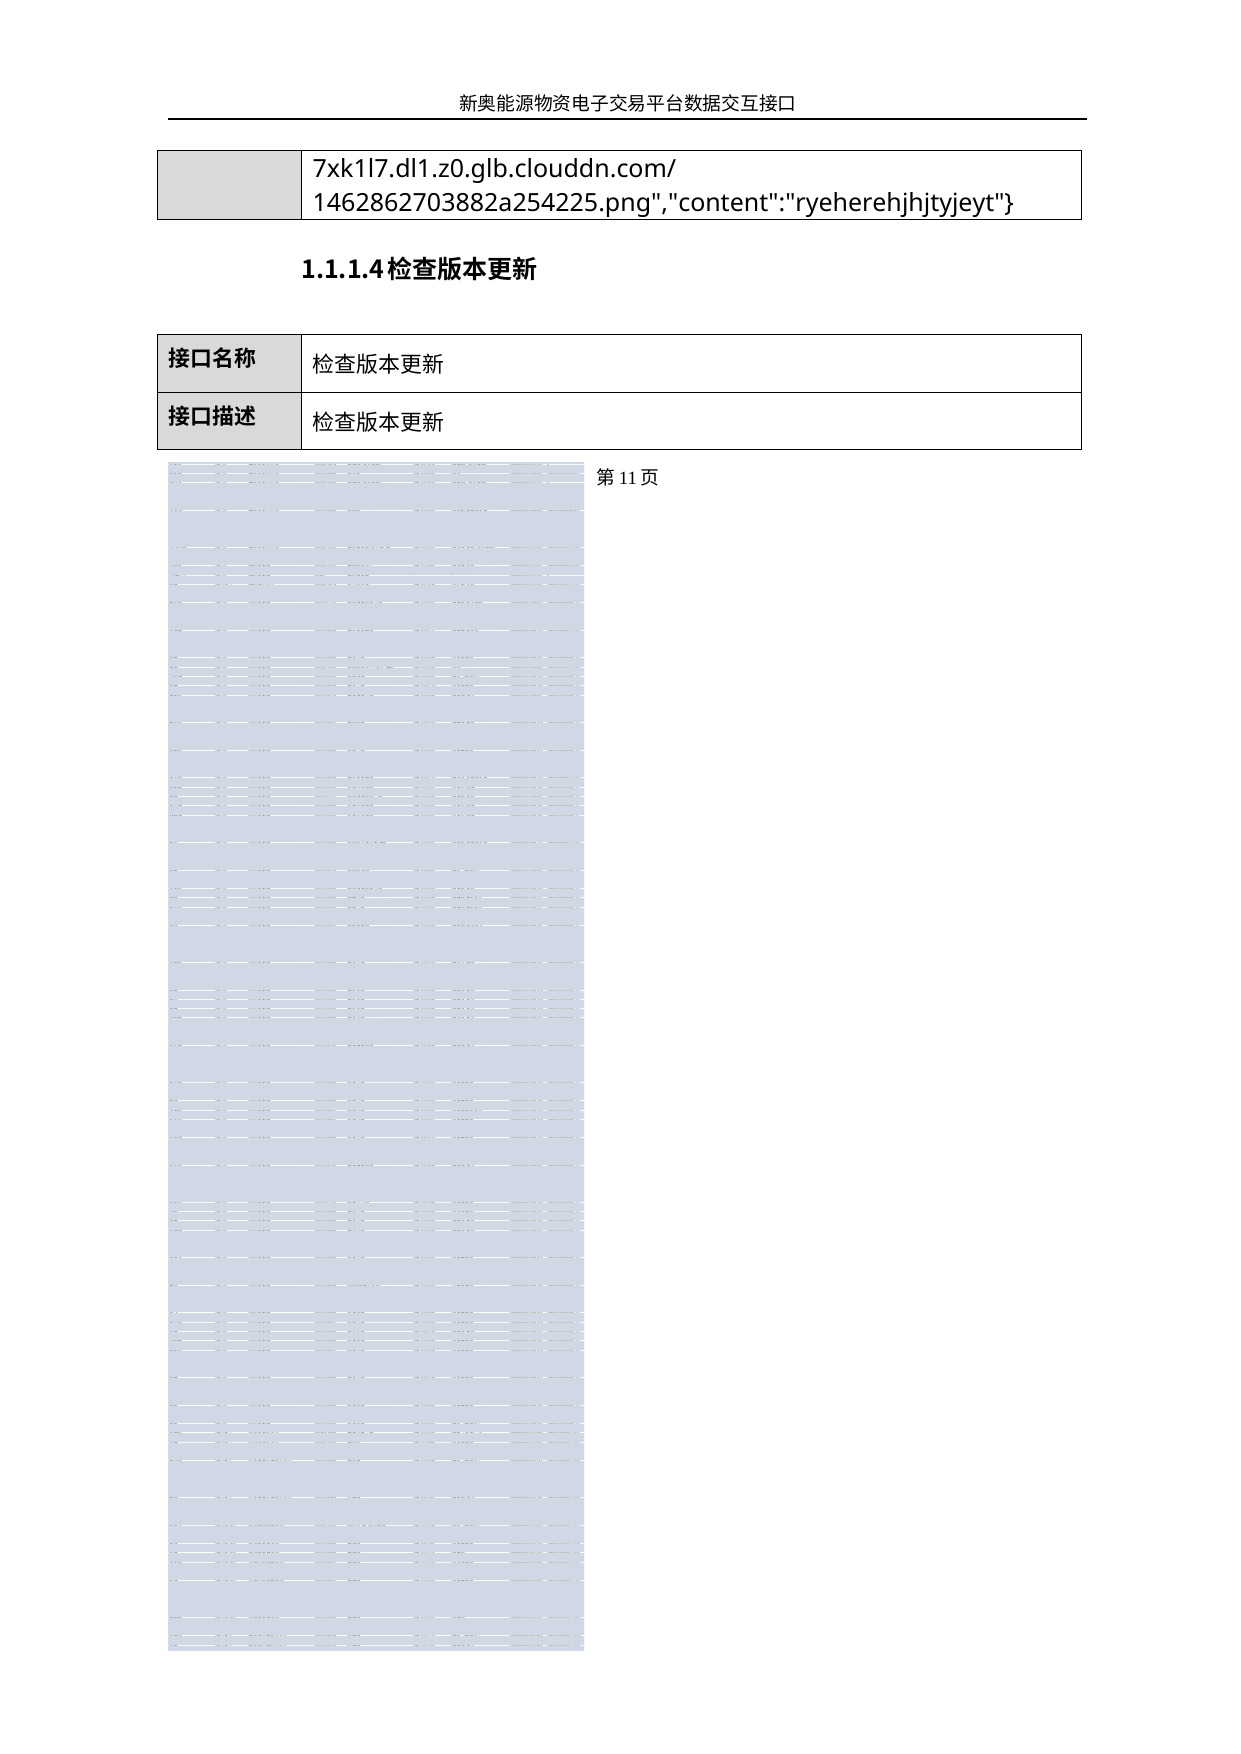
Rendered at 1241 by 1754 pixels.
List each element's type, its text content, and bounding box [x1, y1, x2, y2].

table_cell http://localhost:8089/shanguoyinyi/module/text/mobile/my.do {"id":"234534535435","type":2,"fileUrl":"http://7xk1l7.dl1.z0.glb.clouddn.com/1462862703882a254225.png","content":"ryeherehjhjtyjeyt"} [302, 151, 1081, 219]
table_header 接口名称 [158, 335, 301, 392]
table_header 检查版本更新 [302, 335, 1081, 392]
table_cell 检查版本更新 [302, 393, 1081, 449]
subtitle 检查版本更新 [301, 249, 1065, 286]
table_cell 接口描述 [158, 393, 301, 449]
table_cell 例子 [158, 151, 301, 219]
